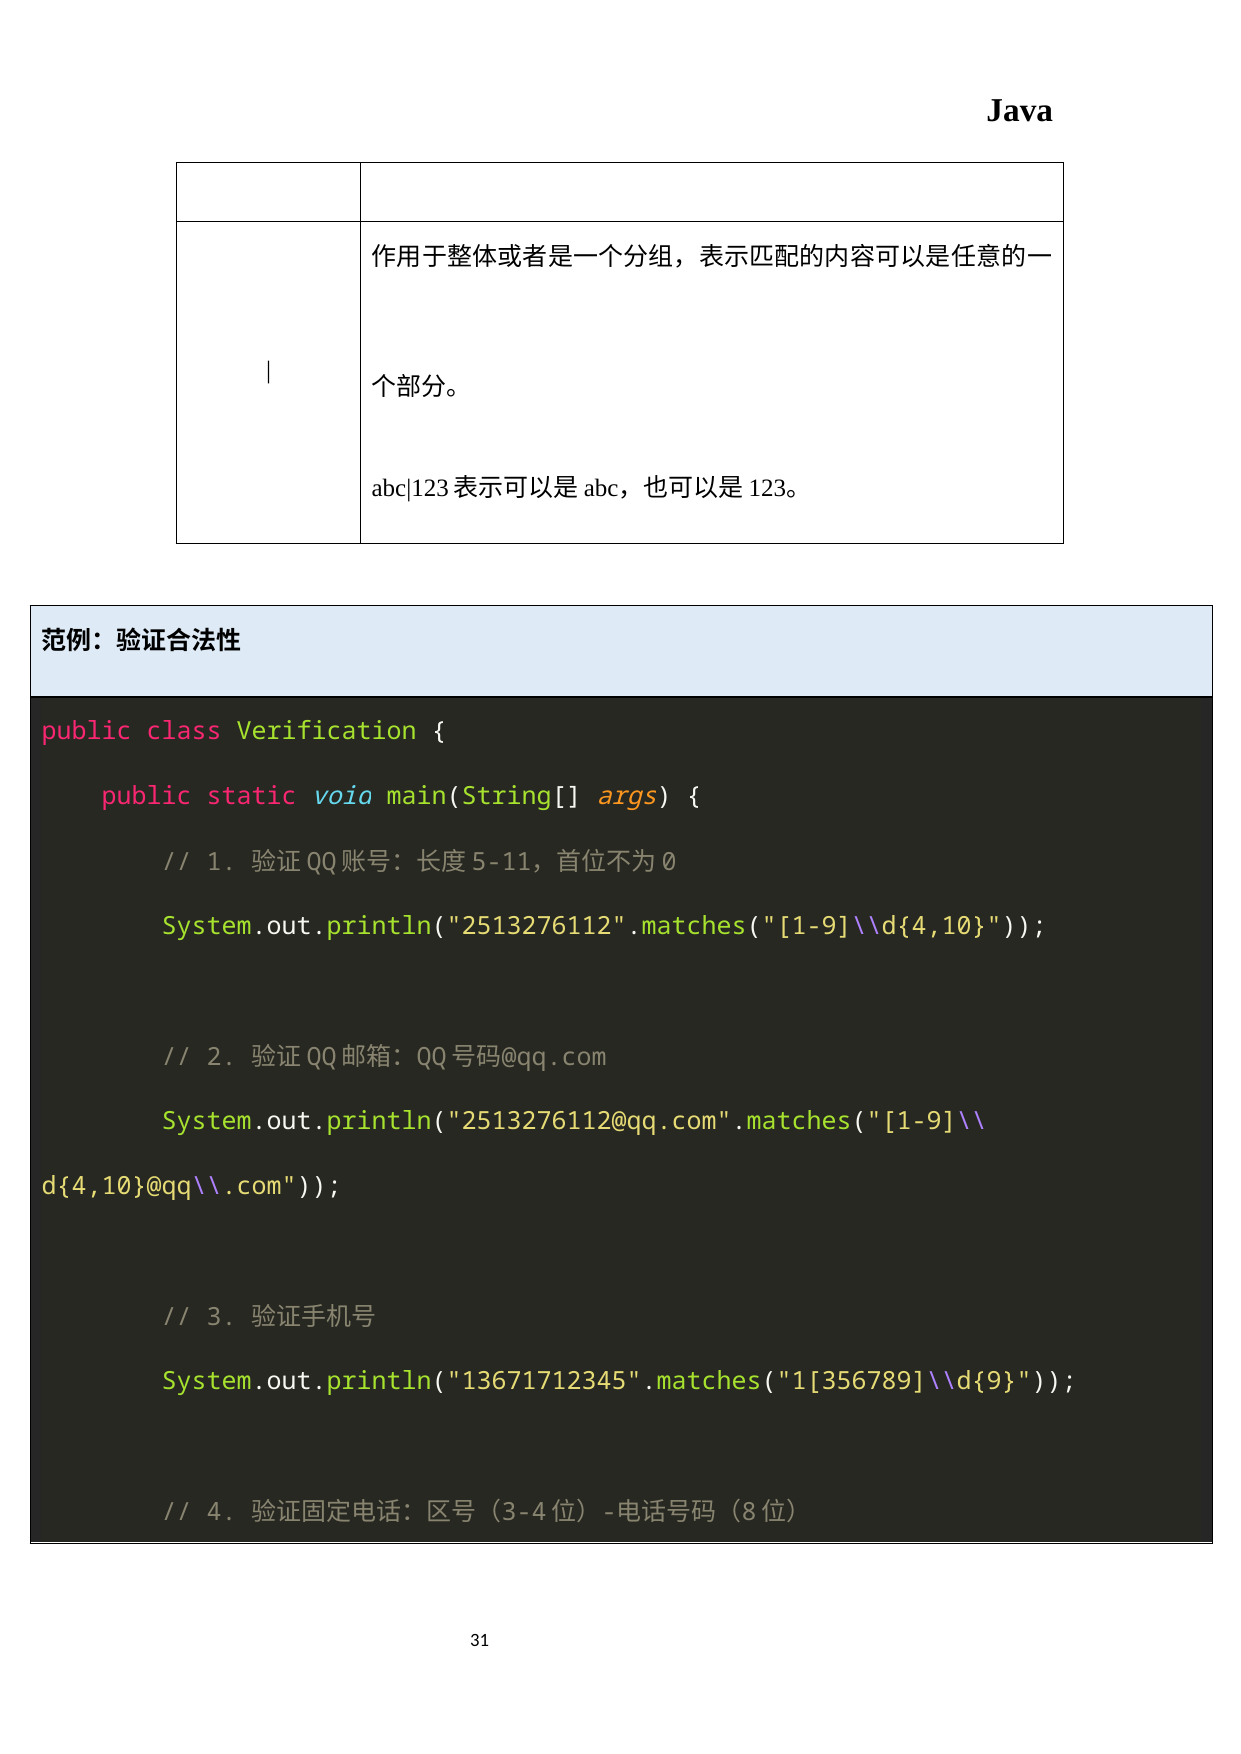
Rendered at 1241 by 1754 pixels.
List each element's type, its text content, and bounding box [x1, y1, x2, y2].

table_header 范例：验证合法性 [31, 606, 1212, 696]
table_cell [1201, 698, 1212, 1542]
table_cell 作用于整体或者是一个分组，表示匹配的内容可以是任意的一个部分。 abc|123表示可以是abc，也可以是123。 [361, 222, 1063, 543]
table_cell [361, 163, 1063, 221]
table_cell () [177, 163, 360, 221]
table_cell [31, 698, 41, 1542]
table_cell | [177, 222, 360, 543]
